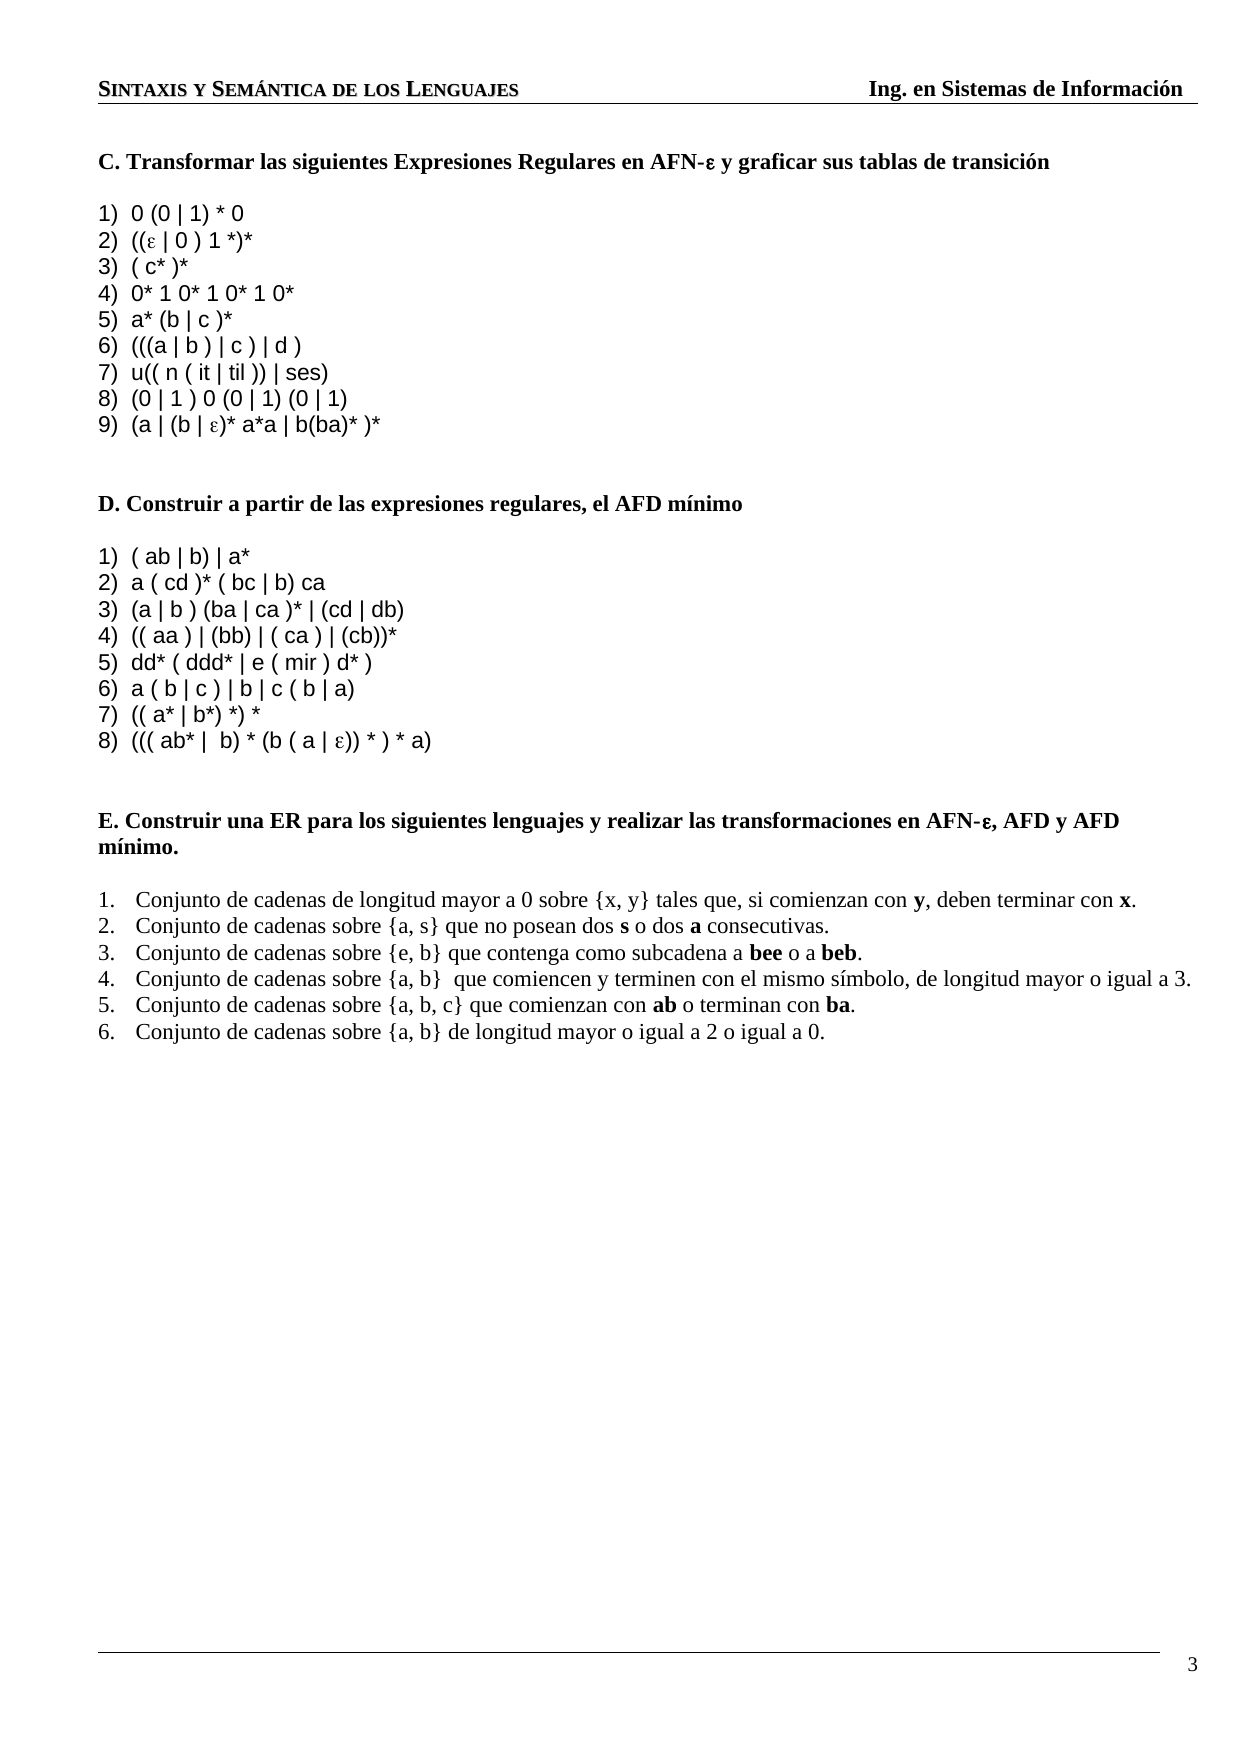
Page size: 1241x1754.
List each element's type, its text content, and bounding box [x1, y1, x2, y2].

text 1) 0 (0 | 1) * 0 [98, 200, 1198, 227]
text E. Construir una ER para los siguientes lenguajes y realizar las transformaciones en AFN-, AFD y AFD mínimo. [98, 807, 1198, 860]
text 6) a ( b | c ) | b | c ( b | a) [98, 675, 1198, 701]
text 9) (a | (b | )* a*a | b(ba)* )* [98, 411, 1198, 438]
text 7) u(( n ( it | til )) | ses) [98, 358, 1198, 385]
list Conjunto de cadenas sobre {a, b} que comiencen y terminen con el mismo símbolo, de longitud mayor o igual a 3. [98, 965, 1198, 992]
text 1) ( ab | b) | a* [98, 543, 1198, 569]
text 5) dd* ( ddd* | e ( mir ) d* ) [98, 648, 1198, 675]
text 4) 0* 1 0* 1 0* 1 0* [98, 279, 1198, 306]
text 2) (( | 0 ) 1 *)* [98, 227, 1198, 253]
text 4) (( aa ) | (bb) | ( ca ) | (cb))* [98, 622, 1198, 648]
text 6) (((a | b ) | c ) | d ) [98, 332, 1198, 358]
list Conjunto de cadenas de longitud mayor a 0 sobre {x, y} tales que, si comienzan con y, deben terminar con x. [98, 886, 1198, 912]
text 7) (( a* | b*) *) * [98, 701, 1198, 727]
text D. Construir a partir de las expresiones regulares, el AFD mínimo [98, 490, 1198, 517]
list Conjunto de cadenas sobre {a, b, c} que comienzan con ab o terminan con ba. [98, 992, 1198, 1018]
text 3) (a | b ) (ba | ca )* | (cd | db) [98, 596, 1198, 622]
text C. Transformar las siguientes Expresiones Regulares en AFN- y graficar sus tablas de transición [98, 148, 1198, 174]
text 5) a* (b | c )* [98, 306, 1198, 332]
list Conjunto de cadenas sobre {e, b} que contenga como subcadena a bee o a beb. [98, 939, 1198, 965]
list Conjunto de cadenas sobre {a, s} que no posean dos s o dos a consecutivas. [98, 912, 1198, 939]
text 3) ( c* )* [98, 253, 1198, 279]
list Conjunto de cadenas sobre {a, b} de longitud mayor o igual a 2 o igual a 0. [98, 1018, 1198, 1044]
text 8) (0 | 1 ) 0 (0 | 1) (0 | 1) [98, 385, 1198, 411]
text 2) a ( cd )* ( bc | b) ca [98, 569, 1198, 596]
text 8) ((( ab* | b) * (b ( a | )) * ) * a) [98, 727, 1198, 754]
